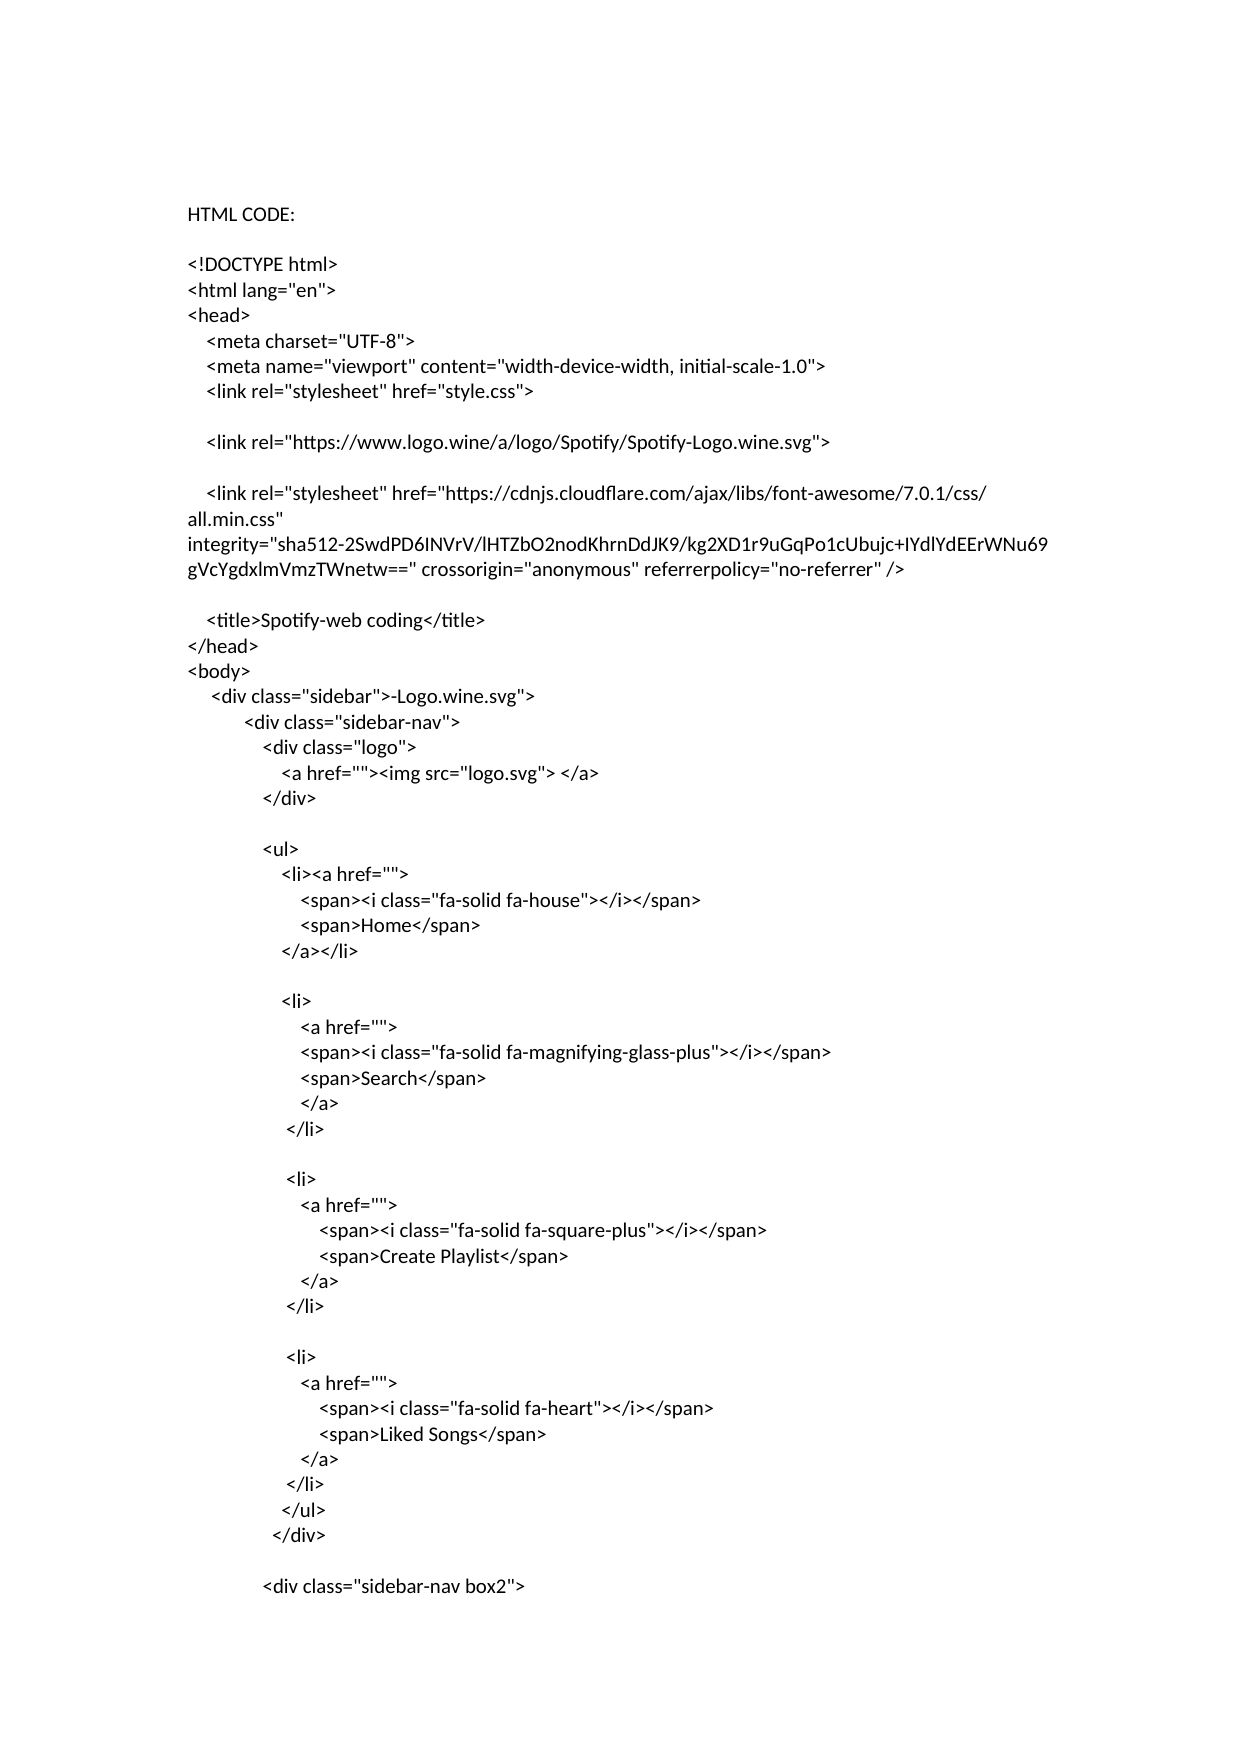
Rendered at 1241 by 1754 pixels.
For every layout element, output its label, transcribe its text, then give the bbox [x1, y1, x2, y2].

text </a></li> [187, 938, 1053, 963]
text <span><i class="fa-solid fa-square-plus"></i></span> [187, 1217, 1053, 1243]
text <meta name="viewport" content="width-device-width, initial-scale-1.0"> [187, 353, 1053, 379]
text </a> [187, 1268, 1053, 1294]
text </head> [187, 633, 1053, 658]
text <a href=""> [187, 1192, 1053, 1217]
text </a> [187, 1090, 1053, 1116]
text <link rel="stylesheet" href="https://cdnjs.cloudflare.com/ajax/libs/font-awesome/7.0.1/css/all.min.css" integrity="sha512-2SwdPD6INVrV/lHTZbO2nodKhrnDdJK9/kg2XD1r9uGqPo1cUbujc+IYdlYdEErWNu69gVcYgdxlmVmzTWnetw==" crossorigin="anonymous" referrerpolicy="no-referrer" /> [187, 480, 1053, 582]
text <link rel="https://www.logo.wine/a/logo/Spotify/Spotify-Logo.wine.svg"> [187, 429, 1053, 455]
text <a href=""> [187, 1370, 1053, 1395]
text <span>Home</span> [187, 912, 1053, 938]
text </ul> [187, 1497, 1053, 1522]
text <a href=""> [187, 1014, 1053, 1039]
text <!DOCTYPE html> [187, 252, 1053, 277]
text <li> [187, 1344, 1053, 1370]
text <html lang="en"> [187, 277, 1053, 302]
text </li> [187, 1116, 1053, 1141]
text HTML CODE: [187, 201, 1053, 226]
text <div class="logo"> [187, 734, 1053, 760]
text <div class="sidebar-nav"> [187, 709, 1053, 734]
text <head> [187, 302, 1053, 328]
text <span><i class="fa-solid fa-house"></i></span> [187, 887, 1053, 912]
text <span>Search</span> [187, 1065, 1053, 1090]
text <li><a href=""> [187, 862, 1053, 887]
text <span><i class="fa-solid fa-magnifying-glass-plus"></i></span> [187, 1039, 1053, 1065]
text <span>Liked Songs</span> [187, 1421, 1053, 1446]
text <div class="sidebar-nav box2"> [187, 1573, 1053, 1599]
text <li> [187, 1167, 1053, 1192]
text </div> [187, 785, 1053, 811]
text </a> [187, 1446, 1053, 1472]
text <body> [187, 658, 1053, 684]
text <span>Create Playlist</span> [187, 1243, 1053, 1268]
text <span><i class="fa-solid fa-heart"></i></span> [187, 1395, 1053, 1421]
text <ul> [187, 836, 1053, 862]
text <a href=""><img src="logo.svg"> </a> [187, 760, 1053, 785]
text </li> [187, 1472, 1053, 1497]
text <title>Spotify-web coding</title> [187, 607, 1053, 633]
text </li> [187, 1294, 1053, 1319]
text <meta charset="UTF-8"> [187, 328, 1053, 353]
text <link rel="stylesheet" href="style.css"> [187, 379, 1053, 404]
text <div class="sidebar">-Logo.wine.svg"> [187, 684, 1053, 709]
text <li> [187, 989, 1053, 1014]
text </div> [187, 1522, 1053, 1548]
